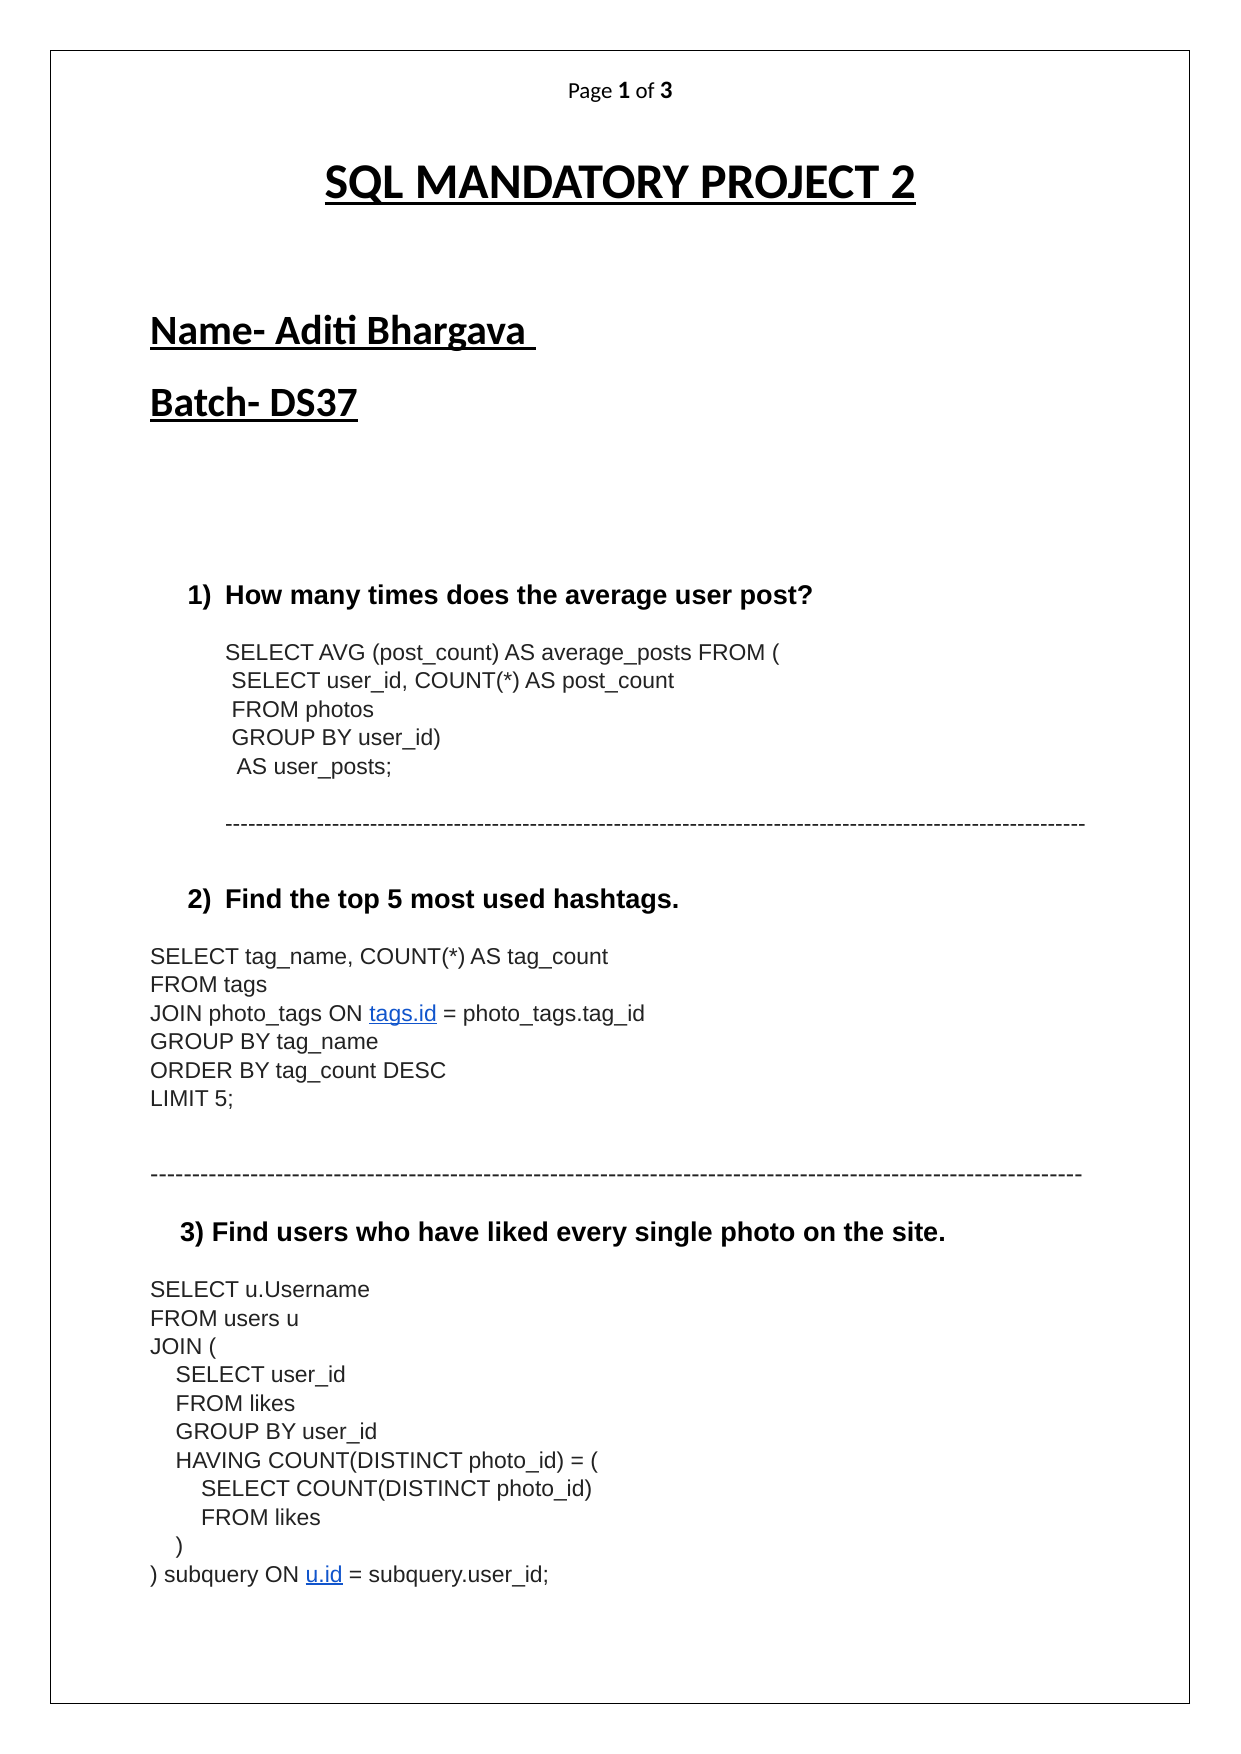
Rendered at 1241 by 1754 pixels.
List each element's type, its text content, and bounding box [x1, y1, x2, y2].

text SELECT tag_name, COUNT(*) AS tag_count FROM tags JOIN photo_tags ON tags.id = photo_tags.tag_id GROUP BY tag_name ORDER BY tag_count DESC LIMIT 5; [150, 914, 1090, 1111]
text Name- Aditi Bhargava [150, 304, 1090, 355]
text Batch- DS37 [150, 376, 1090, 426]
text 3) Find users who have liked every single photo on the site. [150, 1188, 1090, 1248]
list SELECT AVG (post_count) AS average_posts FROM ( SELECT user_id, COUNT(*) AS post_count FROM photos GROUP BY user_id) AS user_posts; [225, 611, 1090, 779]
list How many times does the average user post? [187, 579, 1090, 611]
text SQL MANDATORY PROJECT 2 [150, 150, 1090, 211]
text ---------------------------------------------------------------------------------------------------------------- [150, 1159, 1090, 1188]
list Find the top 5 most used hashtags. [187, 883, 1090, 914]
text SELECT u.Username FROM users u JOIN ( SELECT user_id FROM likes GROUP BY user_id HAVING COUNT(DISTINCT photo_id) = ( SELECT COUNT(DISTINCT photo_id) FROM likes ) ) subquery ON u.id = subquery.user_id; [150, 1248, 1090, 1587]
